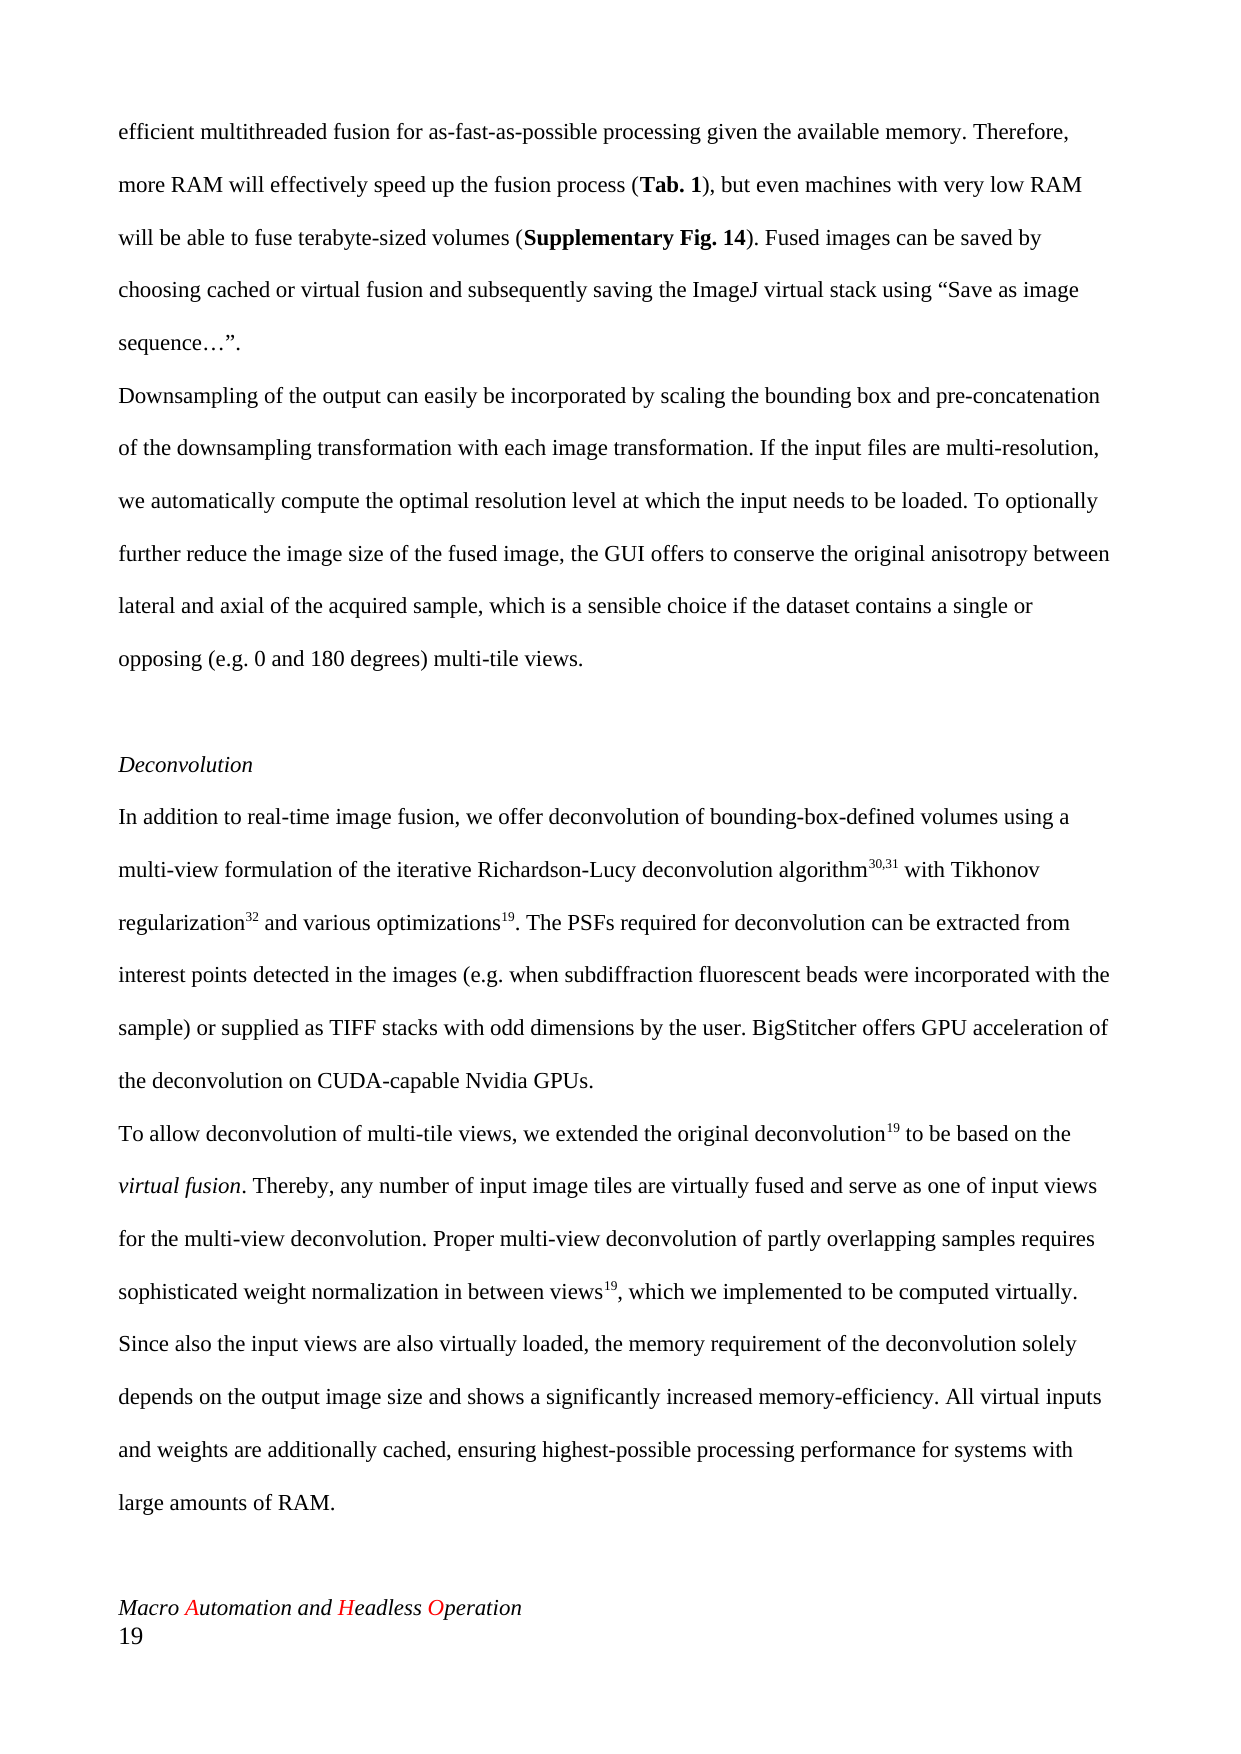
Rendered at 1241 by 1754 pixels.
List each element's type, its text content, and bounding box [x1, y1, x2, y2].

text Downsampling of the output can easily be incorporated by scaling the bounding box and pre-concatenation of the downsampling transformation with each image transformation. If the input files are multi-resolution, we automatically compute the optimal resolution level at which the input needs to be loaded. To optionally further reduce the image size of the fused image, the GUI offers to conserve the original anisotropy between lateral and axial of the acquired sample, which is a sensible choice if the dataset contains a single or opposing (e.g. 0 and 180 degrees) multi-tile views. [118, 382, 1122, 672]
text Deconvolution [118, 751, 1122, 777]
text Macro Automation and Headless Operation [118, 1594, 1122, 1620]
text To allow deconvolution of multi-tile views, we extended the original deconvolution19 to be based on the virtual fusion. Thereby, any number of input image tiles are virtually fused and serve as one of input views for the multi-view deconvolution. Proper multi-view deconvolution of partly overlapping samples requires sophisticated weight normalization in between views19, which we implemented to be computed virtually. Since also the input views are also virtually loaded, the memory requirement of the deconvolution solely depends on the output image size and shows a significantly increased memory-efficiency. All virtual inputs and weights are additionally cached, ensuring highest-possible processing performance for systems with large amounts of RAM. [118, 1119, 1122, 1515]
text In addition to real-time image fusion, we offer deconvolution of bounding-box-defined volumes using a multi-view formulation of the iterative Richardson-Lucy deconvolution algorithm30,31 with Tikhonov regularization32 and various optimizations19. The PSFs required for deconvolution can be extracted from interest points detected in the images (e.g. when subdiffraction fluorescent beads were incorporated with the sample) or supplied as TIFF stacks with odd dimensions by the user. BigStitcher offers GPU acceleration of the deconvolution on CUDA-capable Nvidia GPUs. [118, 803, 1122, 1093]
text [118, 118, 1122, 355]
